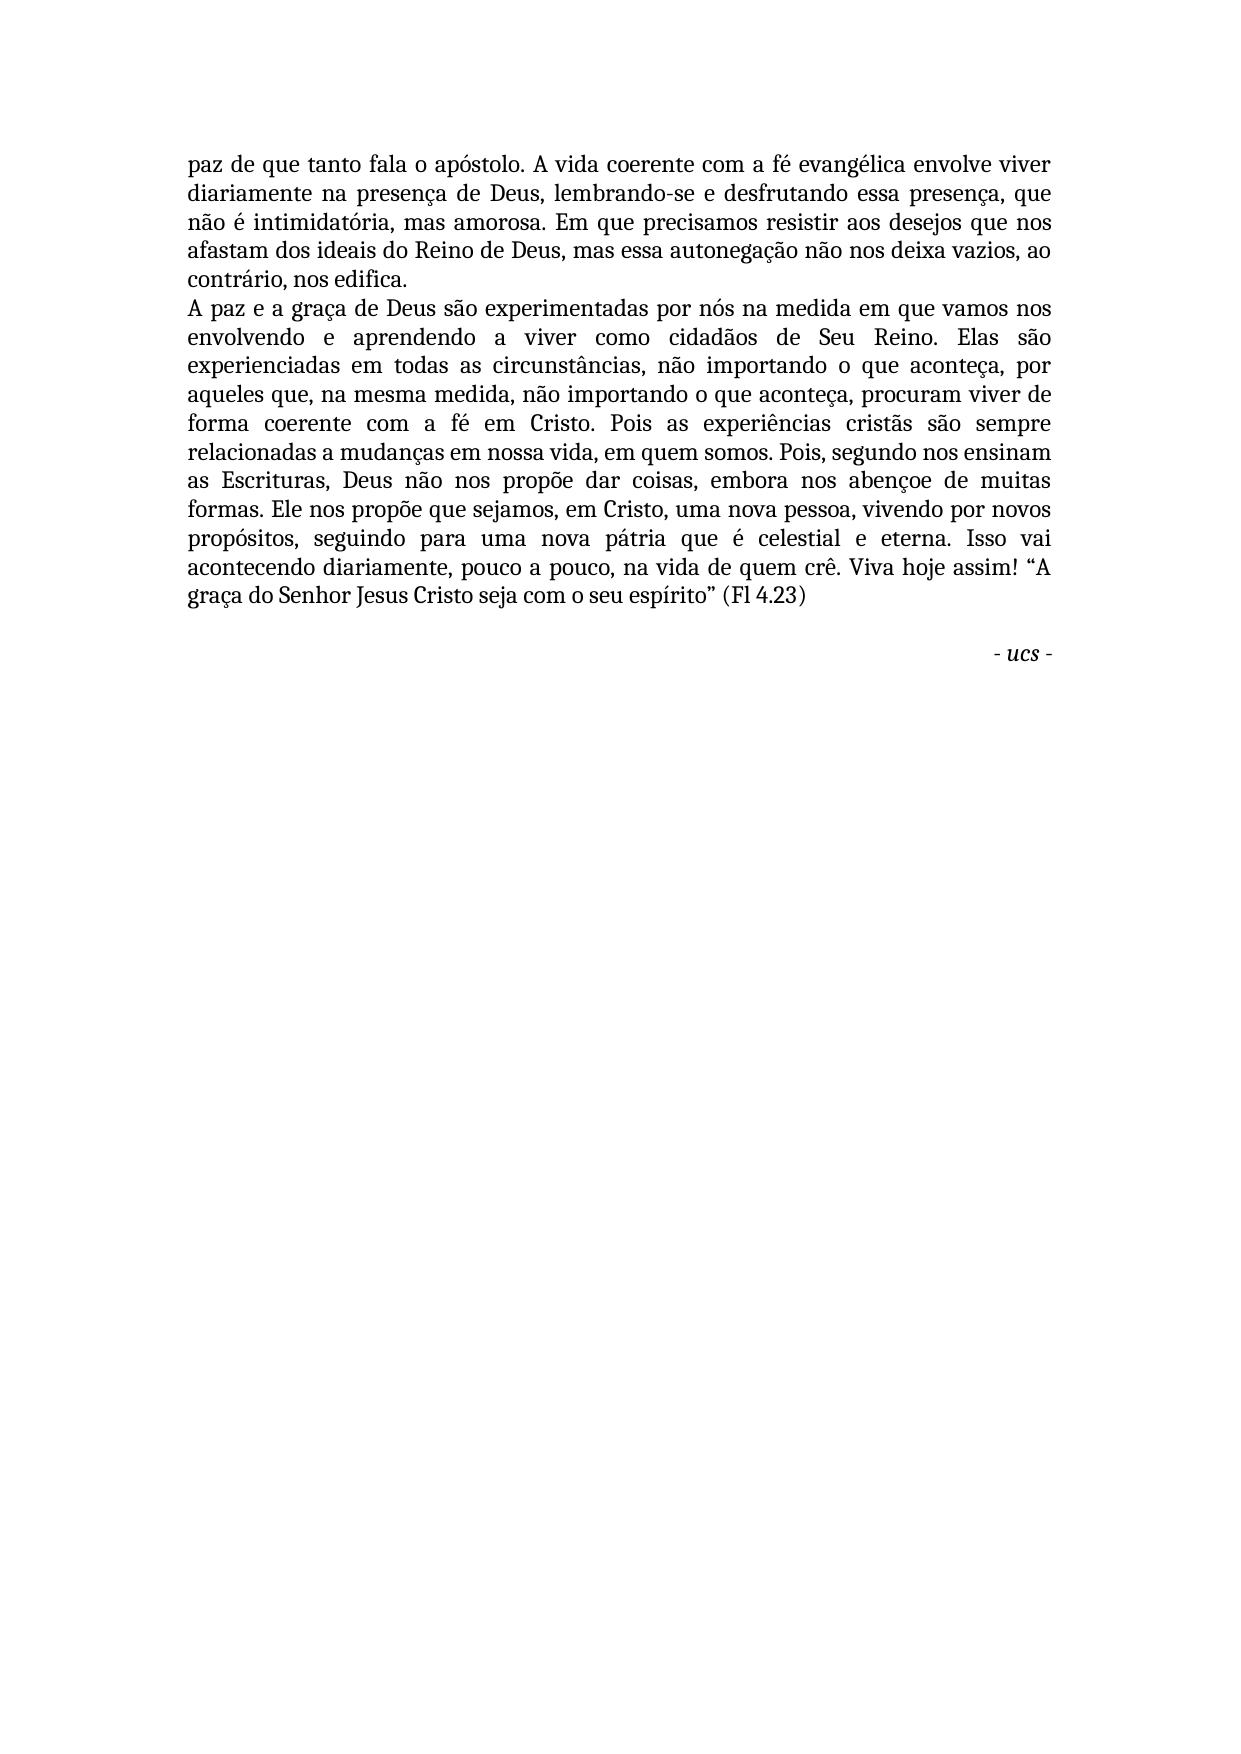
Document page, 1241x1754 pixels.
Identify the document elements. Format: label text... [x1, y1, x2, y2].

text - ucs - [187, 639, 1053, 667]
text A paz e a graça de Deus são experimentadas por nós na medida em que vamos nos envolvendo e aprendendo a viver como cidadãos de Seu Reino. Elas são experienciadas em todas as circunstâncias, não importando o que aconteça, por aqueles que, na mesma medida, não importando o que aconteça, procuram viver de forma coerente com a fé em Cristo. Pois as experiências cristãs são sempre relacionadas a mudanças em nossa vida, em quem somos. Pois, segundo nos ensinam as Escrituras, Deus não nos propõe dar coisas, embora nos abençoe de muitas formas. Ele nos propõe que sejamos, em Cristo, uma nova pessoa, vivendo por novos propósitos, seguindo para uma nova pátria que é celestial e eterna. Isso vai acontecendo diariamente, pouco a pouco, na vida de quem crê. Viva hoje assim! “A graça do Senhor Jesus Cristo seja com o seu espírito” (Fl 4.23) [187, 294, 1053, 610]
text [187, 150, 1053, 294]
